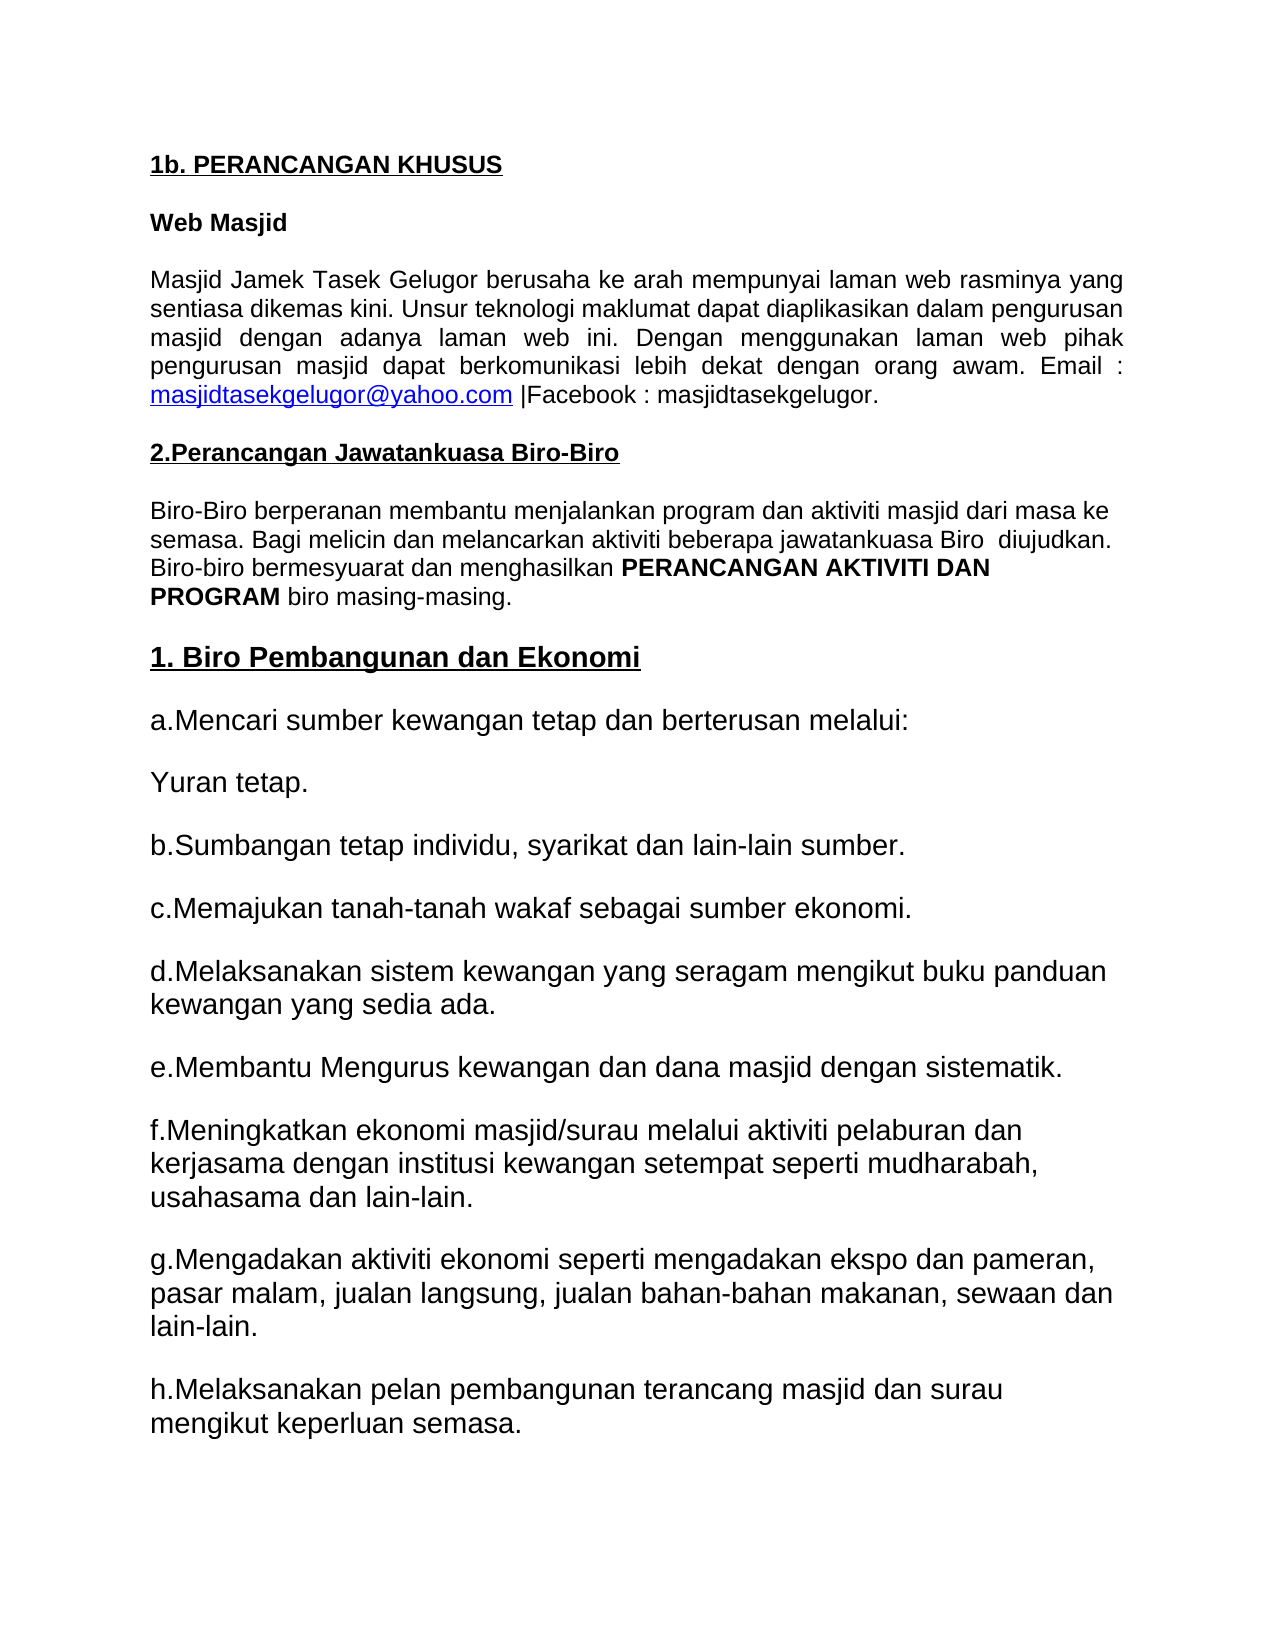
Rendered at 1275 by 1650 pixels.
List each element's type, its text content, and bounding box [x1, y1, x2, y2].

text b.Sumbangan tetap individu, syarikat dan lain-lain sumber. [150, 828, 1125, 862]
text Masjid Jamek Tasek Gelugor berusaha ke arah mempunyai laman web rasminya yang sentiasa dikemas kini. Unsur teknologi maklumat dapat diaplikasikan dalam pengurusan masjid dengan adanya laman web ini. Dengan menggunakan laman web pihak pengurusan masjid dapat berkomunikasi lebih dekat dengan orang awam. Email : masjidtasekgelugor@yahoo.com |Facebook : masjidtasekgelugor. [150, 265, 1125, 409]
text c.Memajukan tanah-tanah wakaf sebagai sumber ekonomi. [150, 891, 1125, 924]
text f.Meningkatkan ekonomi masjid/surau melalui aktiviti pelaburan dan kerjasama dengan institusi kewangan setempat seperti mudharabah, usahasama dan lain-lain. [150, 1112, 1125, 1213]
text g.Mengadakan aktiviti ekonomi seperti mengadakan ekspo dan pameran, pasar malam, jualan langsung, jualan bahan-bahan makanan, sewaan dan lain-lain. [150, 1242, 1125, 1343]
text 1b. PERANCANGAN KHUSUS [150, 150, 1125, 179]
text 2.Perancangan Jawatankuasa Biro-Biro [150, 438, 1125, 467]
text e.Membantu Mengurus kewangan dan dana masjid dengan sistematik. [150, 1050, 1125, 1083]
text Yuran tetap. [150, 765, 1125, 799]
text Web Masjid [150, 207, 1125, 236]
text d.Melaksanakan sistem kewangan yang seragam mengikut buku panduan kewangan yang sedia ada. [150, 953, 1125, 1021]
text h.Melaksanakan pelan pembangunan terancang masjid dan surau mengikut keperluan semasa. [150, 1372, 1125, 1439]
text 1. Biro Pembangunan dan Ekonomi [150, 640, 1125, 673]
text Biro-Biro berperanan membantu menjalankan program dan aktiviti masjid dari masa ke semasa. Bagi melicin dan melancarkan aktiviti beberapa jawatankuasa Biro diujudkan. Biro-biro bermesyuarat dan menghasilkan PERANCANGAN AKTIVITI DAN PROGRAM biro masing-masing. [150, 496, 1125, 611]
text a.Mencari sumber kewangan tetap dan berterusan melalui: [150, 703, 1125, 736]
